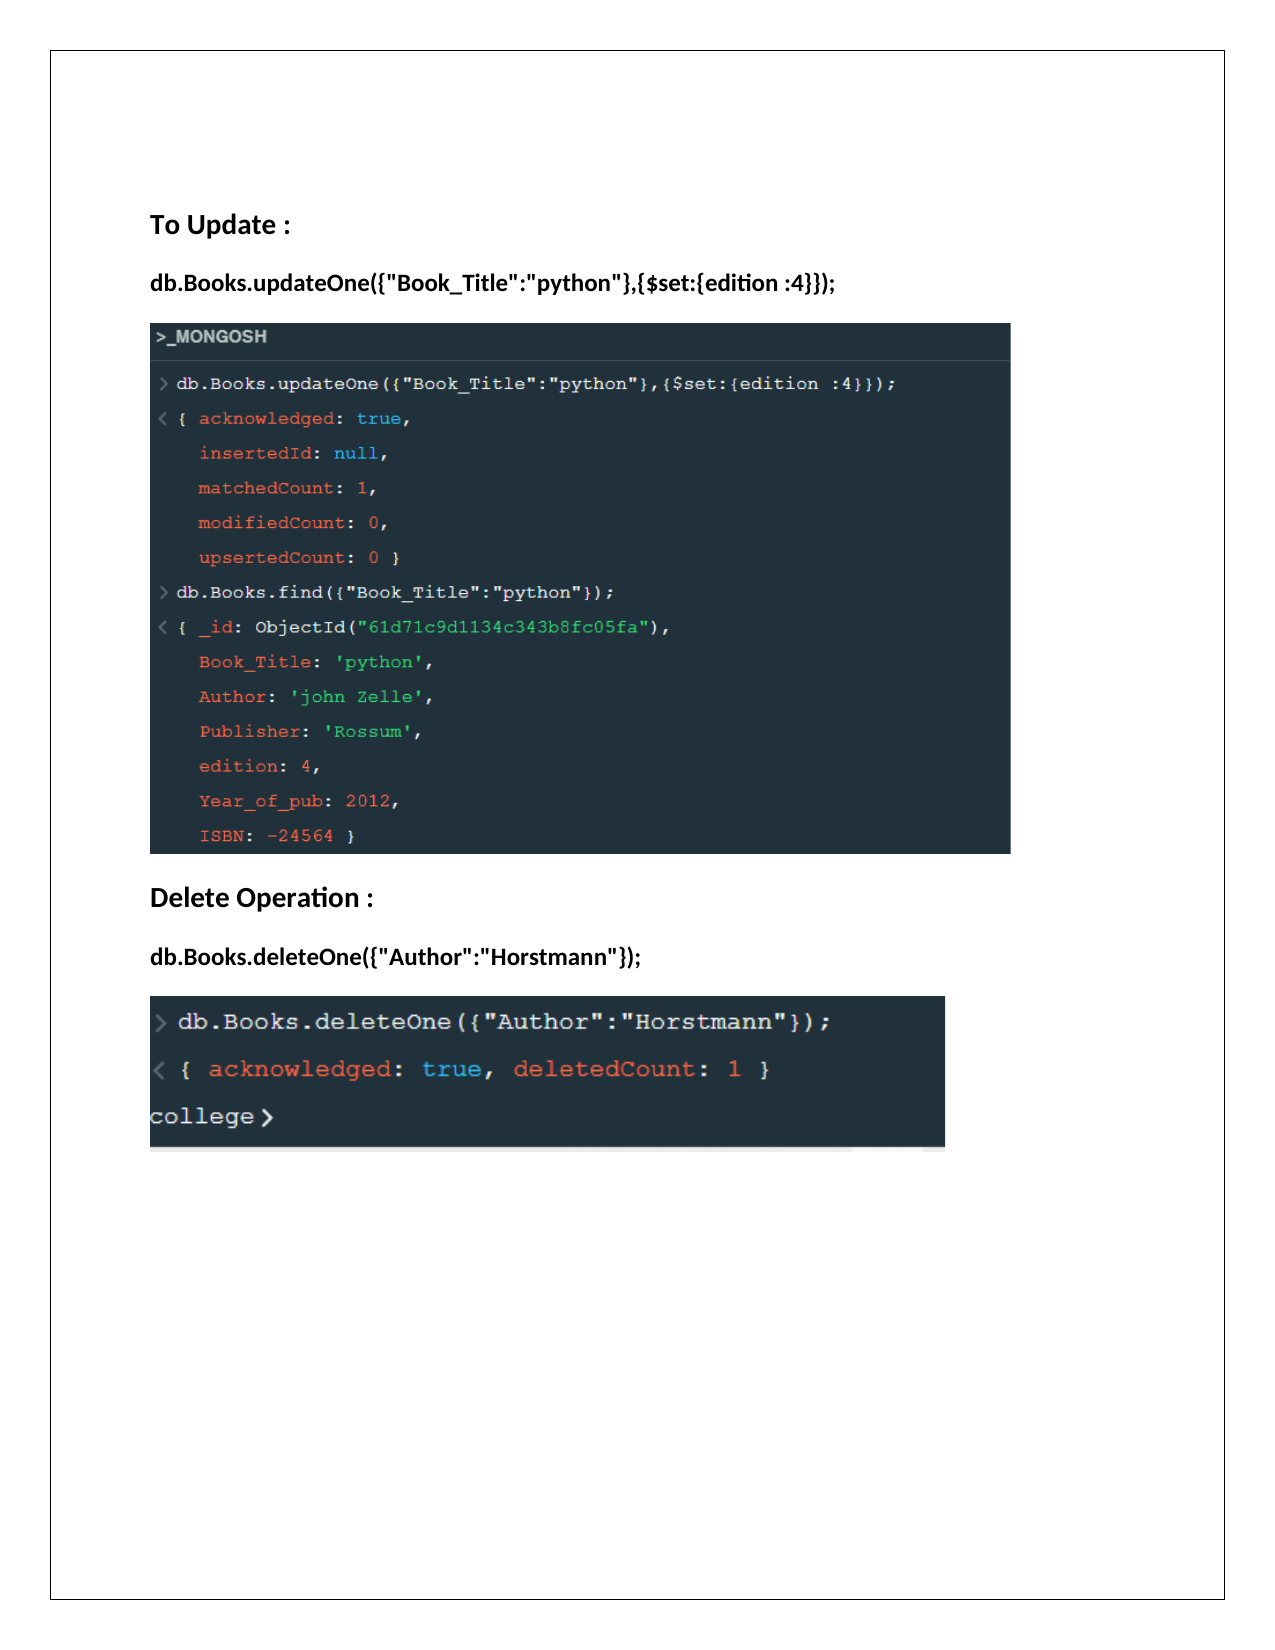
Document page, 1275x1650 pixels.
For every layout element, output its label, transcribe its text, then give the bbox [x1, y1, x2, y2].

text db.Books.deleteOne({"Author":"Horstmann"}); [150, 941, 1125, 971]
picture [150, 996, 946, 1152]
text To Update : [150, 206, 1125, 241]
text Delete Operation : [150, 879, 1125, 915]
text db.Books.updateOne({"Book_Title":"python"},{$set:{edition :4}}); [150, 268, 1125, 298]
picture [150, 323, 1011, 854]
